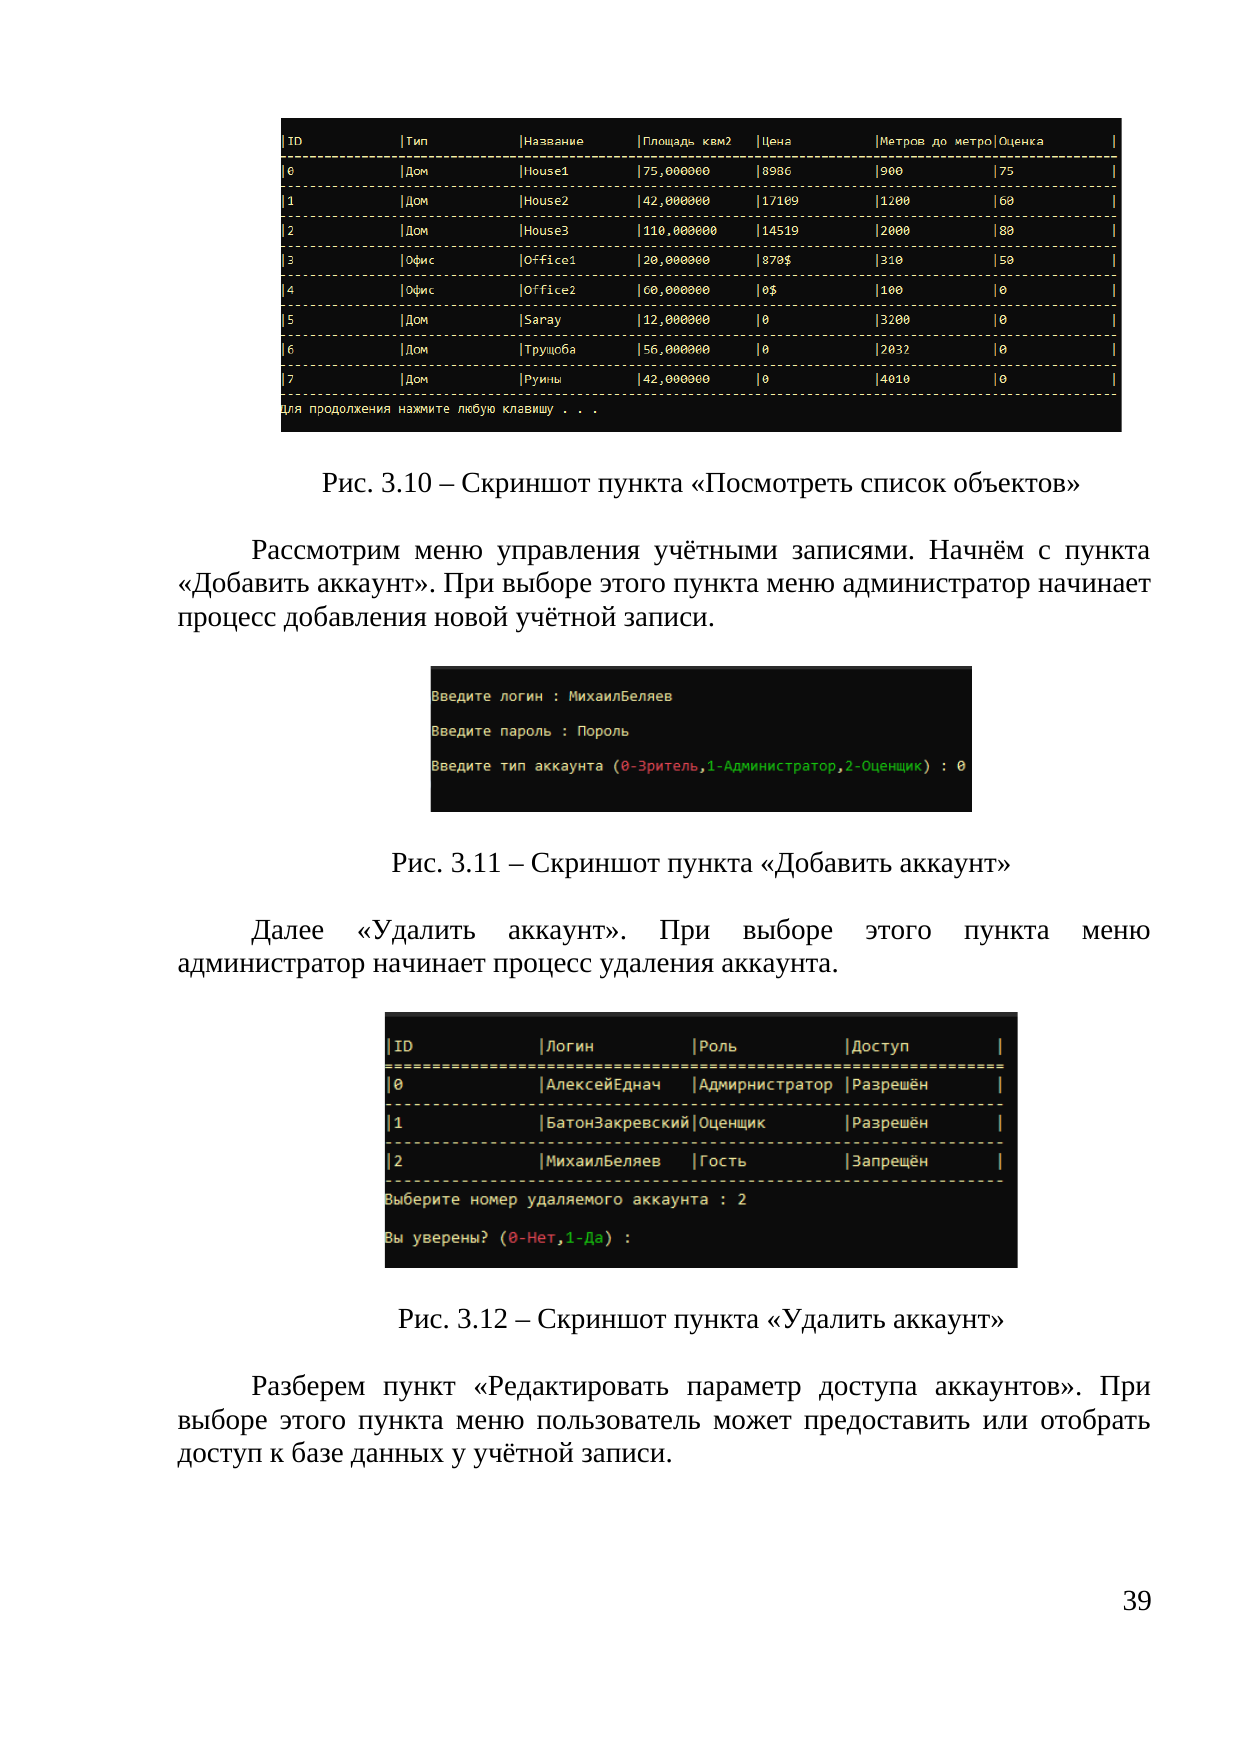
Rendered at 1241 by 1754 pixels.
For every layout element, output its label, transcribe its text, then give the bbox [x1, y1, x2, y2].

picture [384, 1012, 1018, 1268]
text Рис. 3.12 – Скриншот пункта «Удалить аккаунт» [177, 1301, 1152, 1335]
text Рис. 3.11 – Скриншот пункта «Добавить аккаунт» [177, 845, 1152, 878]
picture [281, 118, 1122, 432]
picture [430, 666, 972, 812]
text Рис. 3.10 – Скриншот пункта «Посмотреть список объектов» [177, 465, 1152, 498]
text Рассмотрим меню управления учётными записями. Начнём с пункта «Добавить аккаунт». При выборе этого пункта меню администратор начинает процесс добавления новой учётной записи. [177, 532, 1152, 632]
text Разберем пункт «Редактировать параметр доступа аккаунтов». При выборе этого пункта меню пользователь может предоставить или отобрать доступ к базе данных у учётной записи. [177, 1368, 1152, 1469]
text Далее «Удалить аккаунт». При выборе этого пункта меню администратор начинает процесс удаления аккаунта. [177, 912, 1152, 979]
